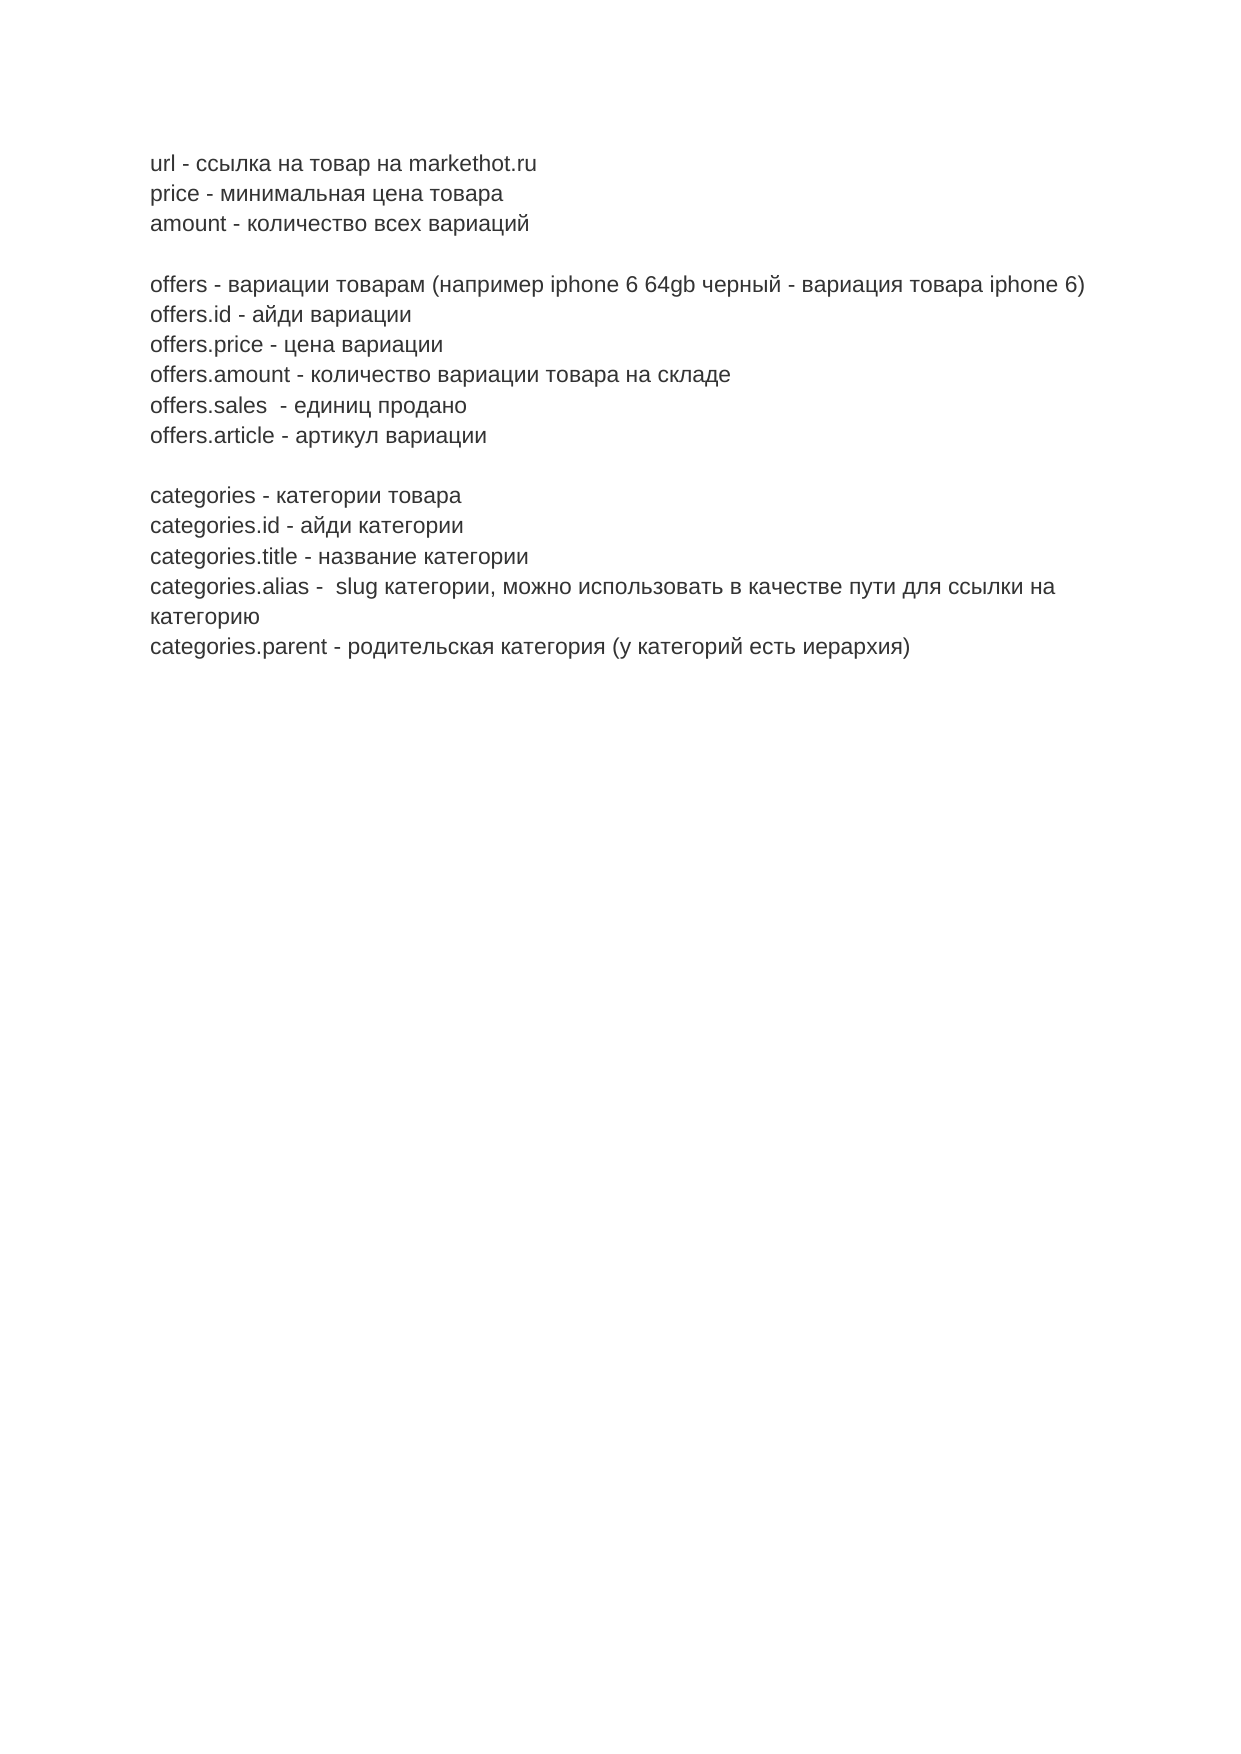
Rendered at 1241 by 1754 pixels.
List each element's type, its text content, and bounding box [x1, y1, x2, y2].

text offers.id - айди вариации [150, 301, 1090, 327]
text categories.alias - slug категории, можно использовать в качестве пути для ссылки на категорию [150, 573, 1090, 629]
text url - ссылка на товар на markethot.ru [150, 150, 1090, 176]
text offers - вариации товарам (например iphone 6 64gb черный - вариация товара iphone 6) [150, 271, 1090, 297]
text offers.price - цена вариации [150, 331, 1090, 358]
text price - минимальная цена товара [150, 180, 1090, 207]
text offers.sales - единиц продано [150, 392, 1090, 418]
text amount - количество всех вариаций [150, 210, 1090, 237]
text categories.id - айди категории [150, 512, 1090, 539]
text categories.title - название категории [150, 543, 1090, 569]
text categories - категории товара [150, 482, 1090, 509]
text categories.parent - родительская категория (у категорий есть иерархия) [150, 633, 1090, 660]
text offers.amount - количество вариации товара на складе [150, 361, 1090, 388]
text offers.article - артикул вариации [150, 422, 1090, 448]
